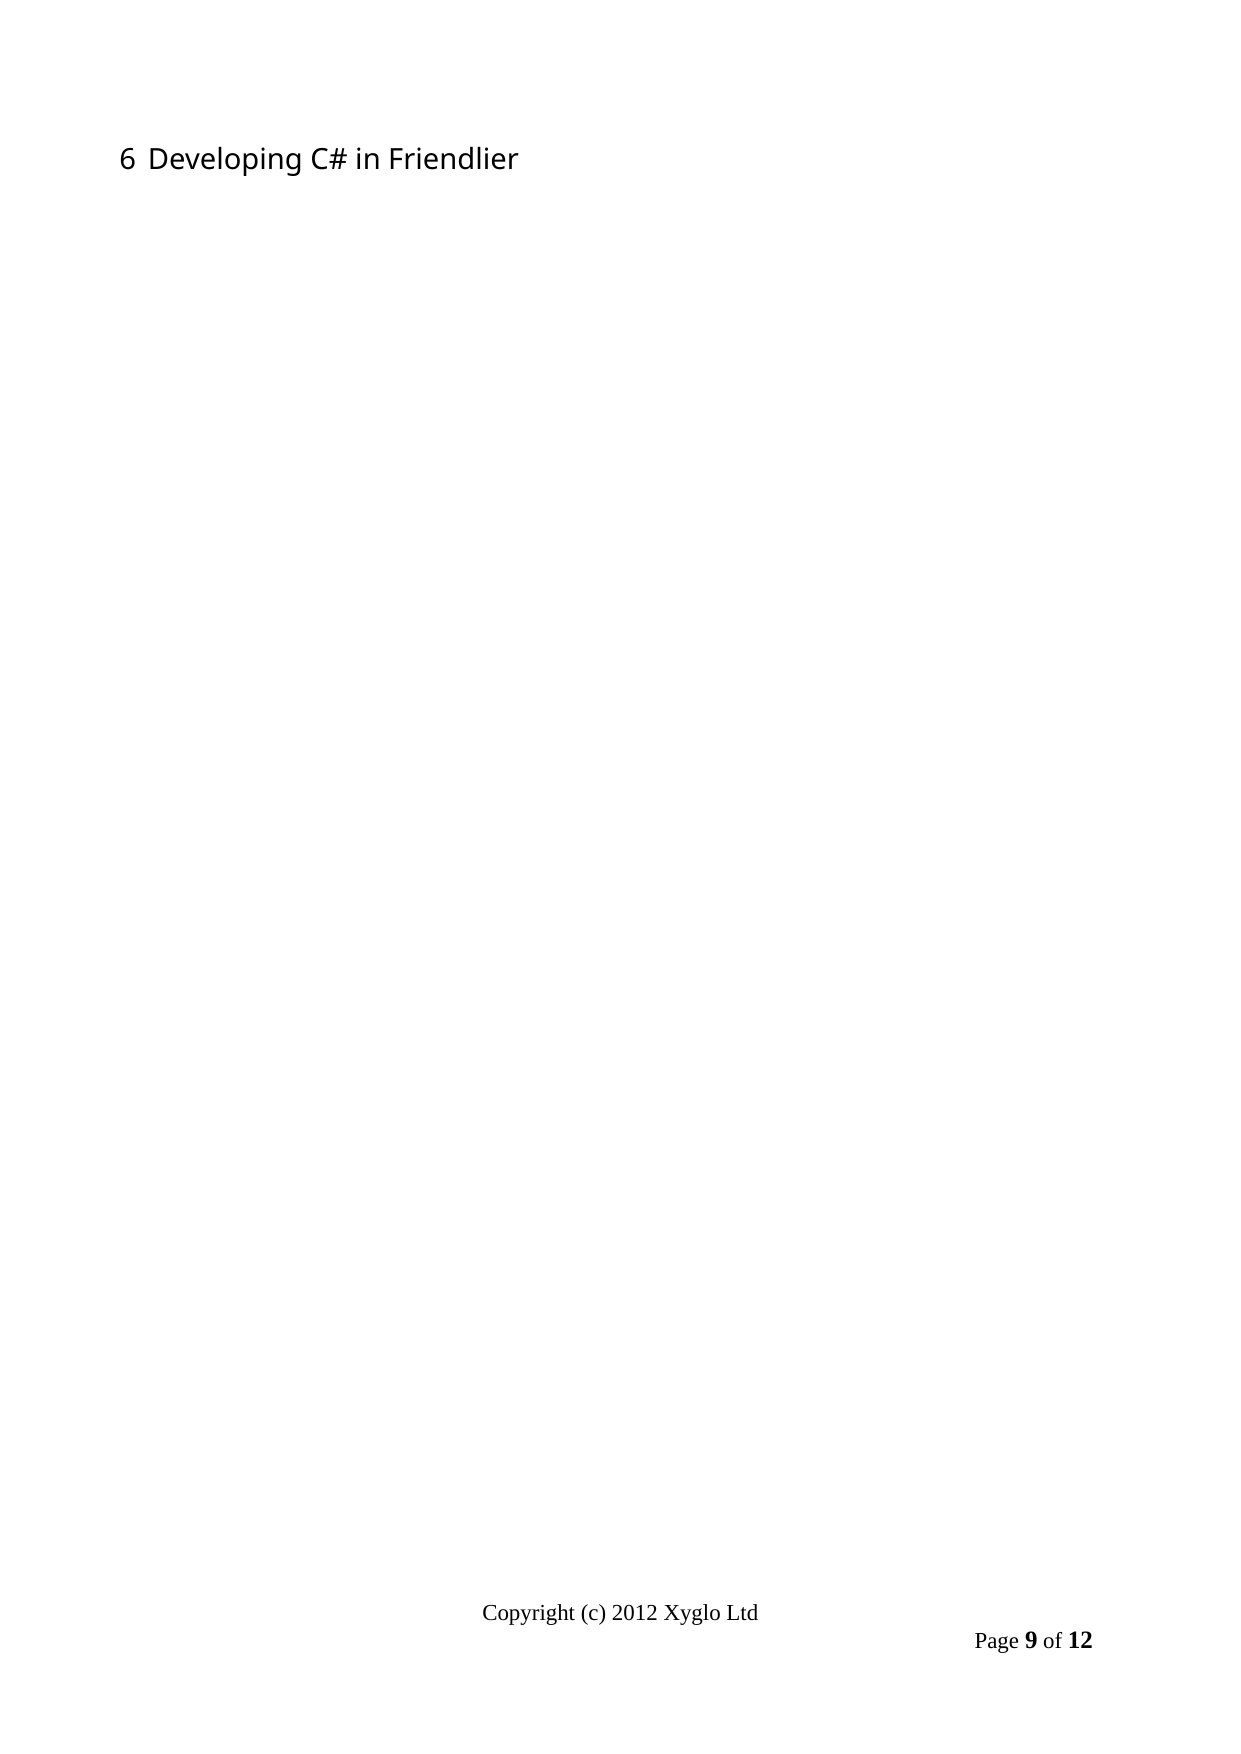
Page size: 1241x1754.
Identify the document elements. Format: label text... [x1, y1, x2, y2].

subtitle Developing C# in Friendlier [136, 148, 1093, 175]
